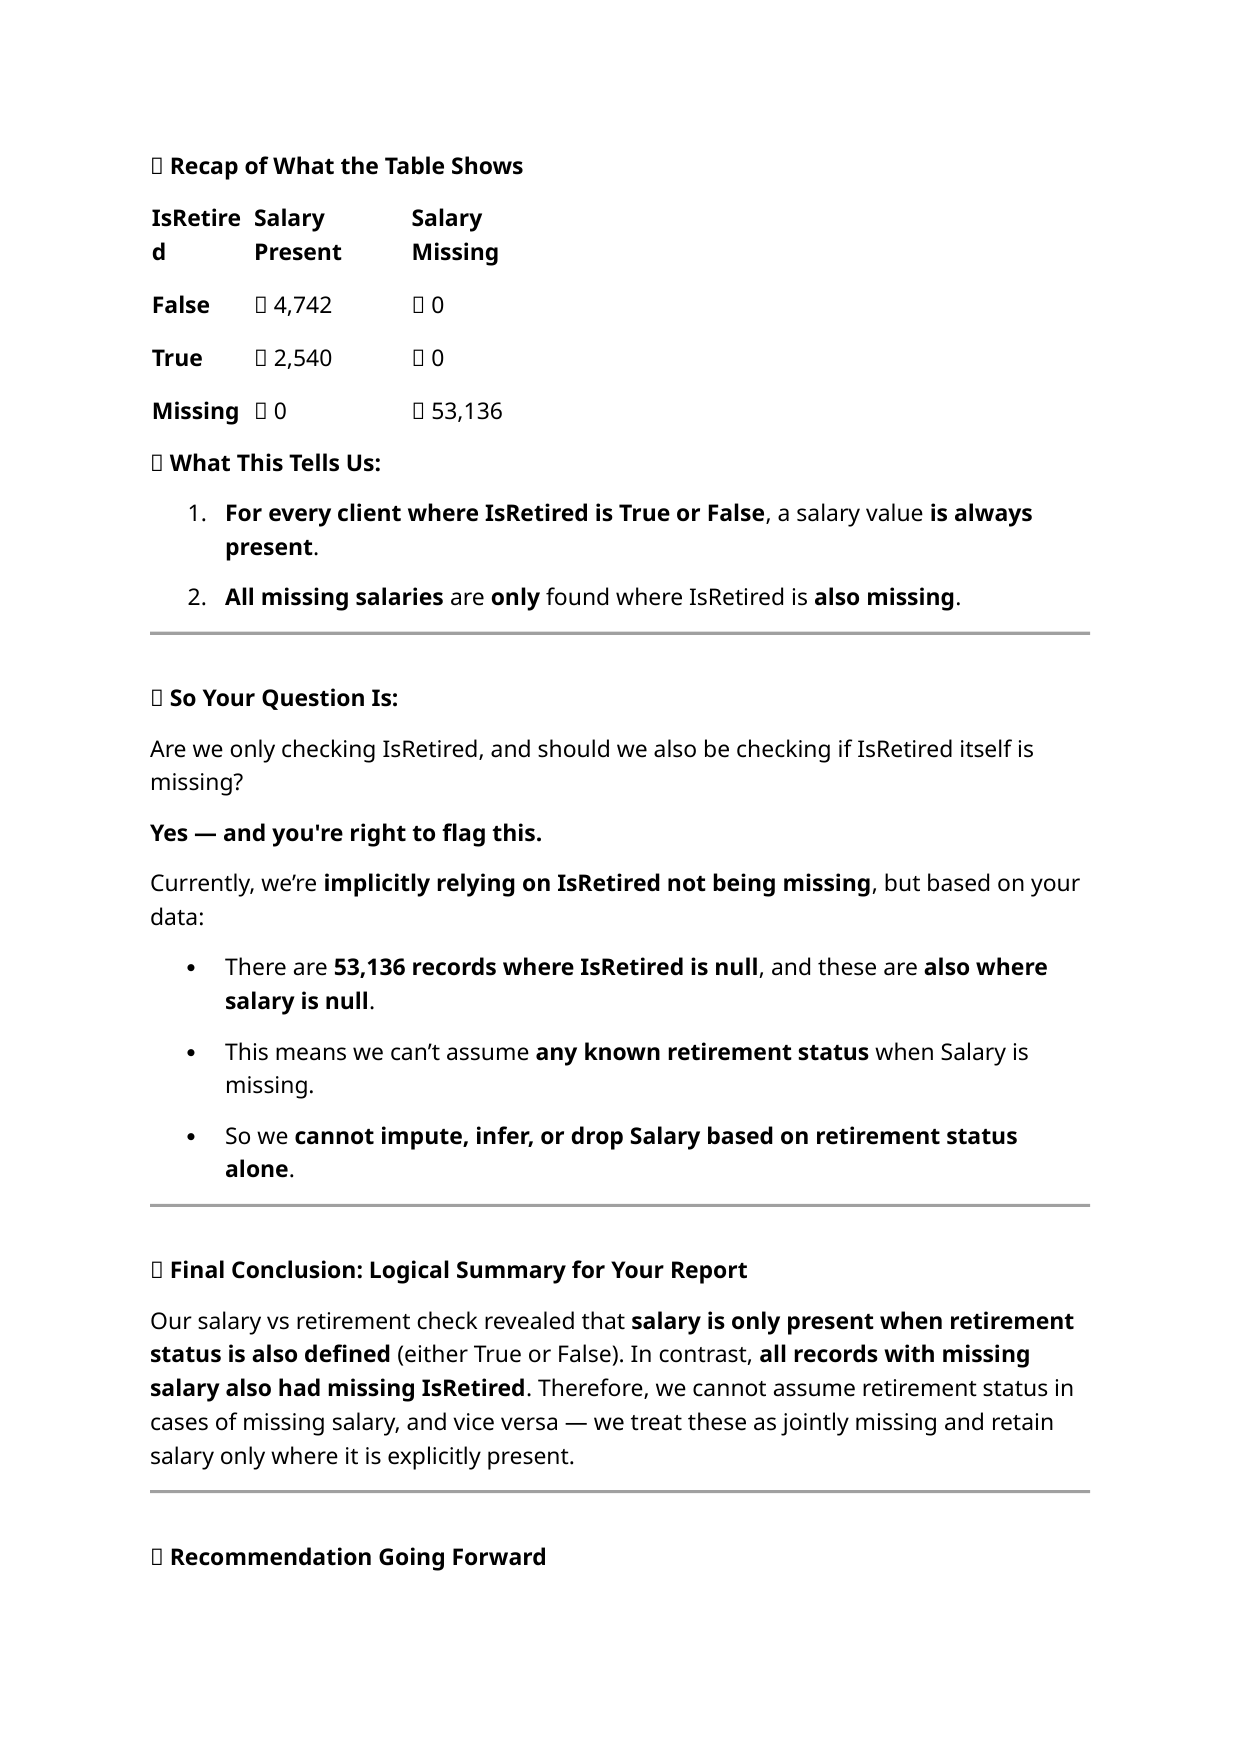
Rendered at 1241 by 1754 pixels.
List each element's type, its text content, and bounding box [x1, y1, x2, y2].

text Currently, we’re implicitly relying on IsRetired not being missing, but based on your data: [150, 867, 1090, 932]
text 📌 Recommendation Going Forward [150, 1540, 1090, 1572]
list All missing salaries are only found where IsRetired is also missing. [187, 581, 1090, 612]
text ✅ Final Conclusion: Logical Summary for Your Report [150, 1254, 1090, 1285]
text Yes — and you're right to flag this. [150, 817, 1090, 848]
text 🔎 So Your Question Is: [150, 682, 1090, 713]
text Our salary vs retirement check revealed that salary is only present when retirement status is also defined (either True or False). In contrast, all records with missing salary also had missing IsRetired. Therefore, we cannot assume retirement status in cases of missing salary, and vice versa — we treat these as jointly missing and retain salary only where it is explicitly present. [150, 1304, 1090, 1471]
text 🧠 What This Tells Us: [150, 447, 1090, 478]
text ✅ Recap of What the Table Shows [150, 150, 1090, 181]
list There are 53,136 records where IsRetired is null, and these are also where salary is null. [187, 951, 1090, 1016]
list So we cannot impute, infer, or drop Salary based on retirement status alone. [187, 1119, 1090, 1184]
list This means we can’t assume any known retirement status when Salary is missing. [187, 1035, 1090, 1100]
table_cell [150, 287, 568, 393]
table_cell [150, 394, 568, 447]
text Are we only checking IsRetired, and should we also be checking if IsRetired itself is missing? [150, 732, 1090, 797]
list For every client where IsRetired is True or False, a salary value is always present. [187, 497, 1090, 562]
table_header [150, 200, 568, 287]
